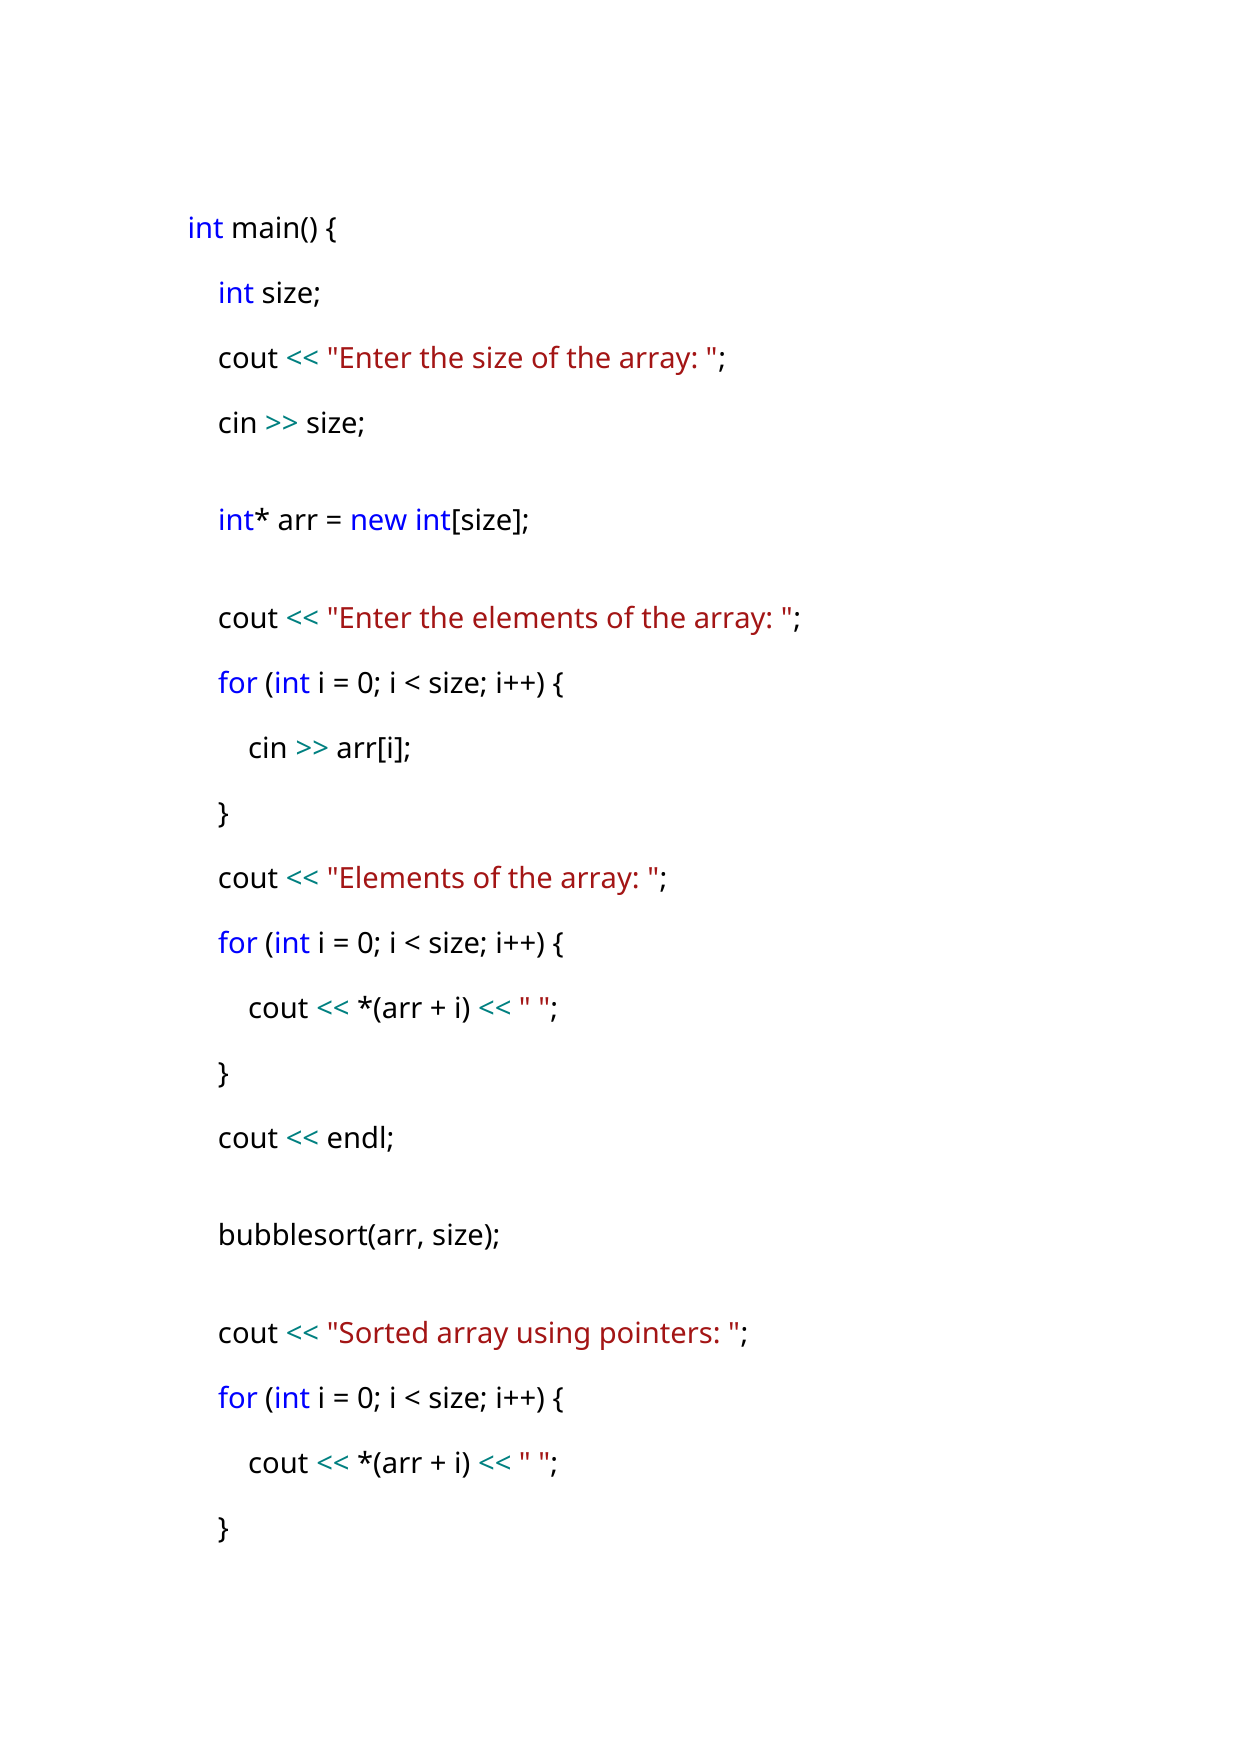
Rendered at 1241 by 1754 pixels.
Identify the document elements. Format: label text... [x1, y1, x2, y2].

text cout << *(arr + i) << " "; [187, 974, 1053, 1039]
text cout << endl; [187, 1104, 1053, 1169]
text for (int i = 0; i < size; i++) { [187, 649, 1053, 714]
text cin >> arr[i]; [187, 714, 1053, 779]
text cin >> size; [187, 389, 1053, 454]
text int* arr = new int[size]; [187, 487, 1053, 552]
text cout << "Enter the size of the array: "; [187, 324, 1053, 389]
text } [187, 1039, 1053, 1104]
text cout << "Enter the elements of the array: "; [187, 584, 1053, 649]
text int main() { [187, 194, 1053, 259]
text cout << *(arr + i) << " "; [187, 1429, 1053, 1494]
text } [187, 1494, 1053, 1559]
text cout << "Sorted array using pointers: "; [187, 1299, 1053, 1364]
text bubblesort(arr, size); [187, 1202, 1053, 1267]
text } [187, 779, 1053, 844]
text for (int i = 0; i < size; i++) { [187, 909, 1053, 974]
text for (int i = 0; i < size; i++) { [187, 1364, 1053, 1429]
text int size; [187, 259, 1053, 324]
text cout << "Elements of the array: "; [187, 844, 1053, 909]
